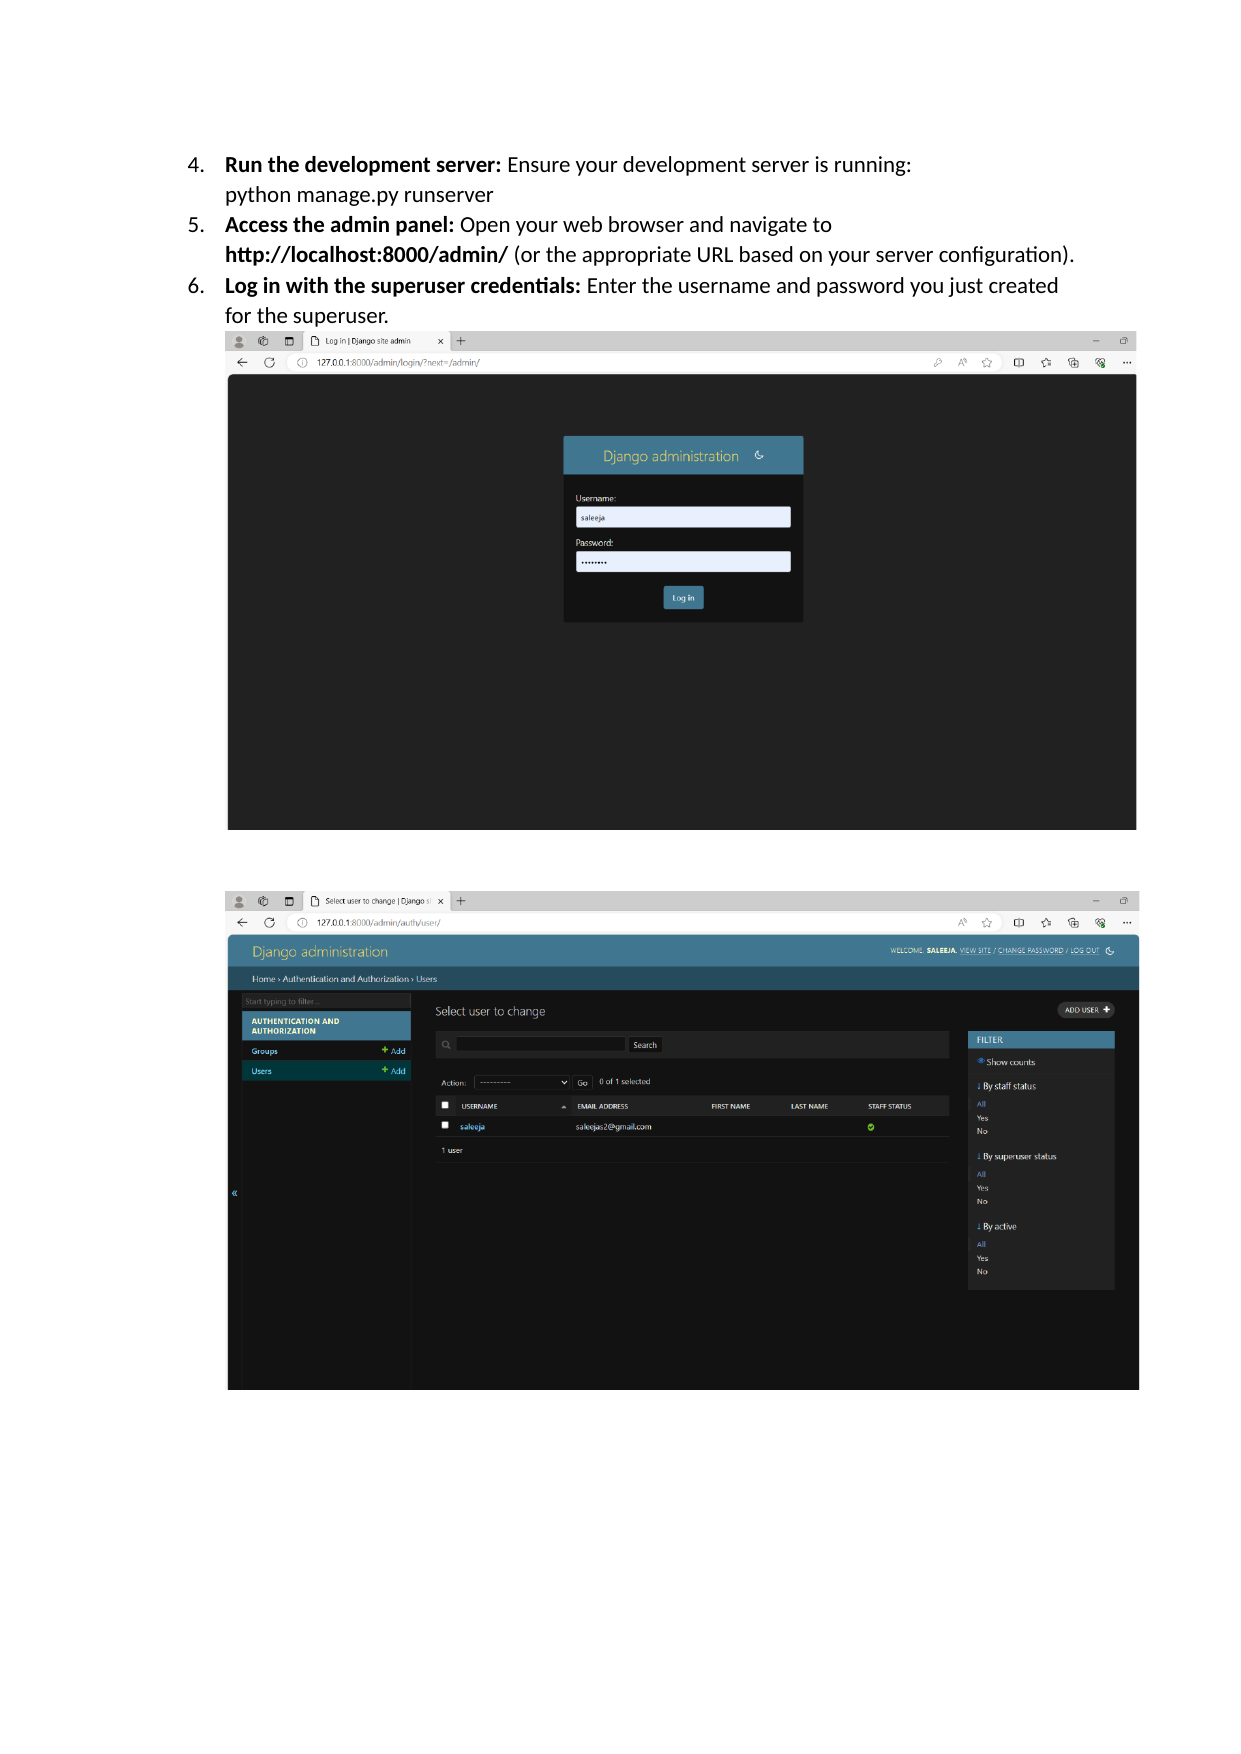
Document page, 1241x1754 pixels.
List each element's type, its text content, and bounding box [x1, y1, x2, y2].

list python manage.py runserver [225, 180, 1090, 208]
list Run the development server: Ensure your development server is running: [187, 150, 1090, 178]
list Log in with the superuser credentials: Enter the username and password you just created for the superuser. [187, 271, 1090, 329]
list Access the admin panel: Open your web browser and navigate to http://localhost:8000/admin/ (or the appropriate URL based on your server configuration). [187, 210, 1090, 269]
picture [225, 891, 1140, 1390]
picture [225, 331, 1137, 830]
